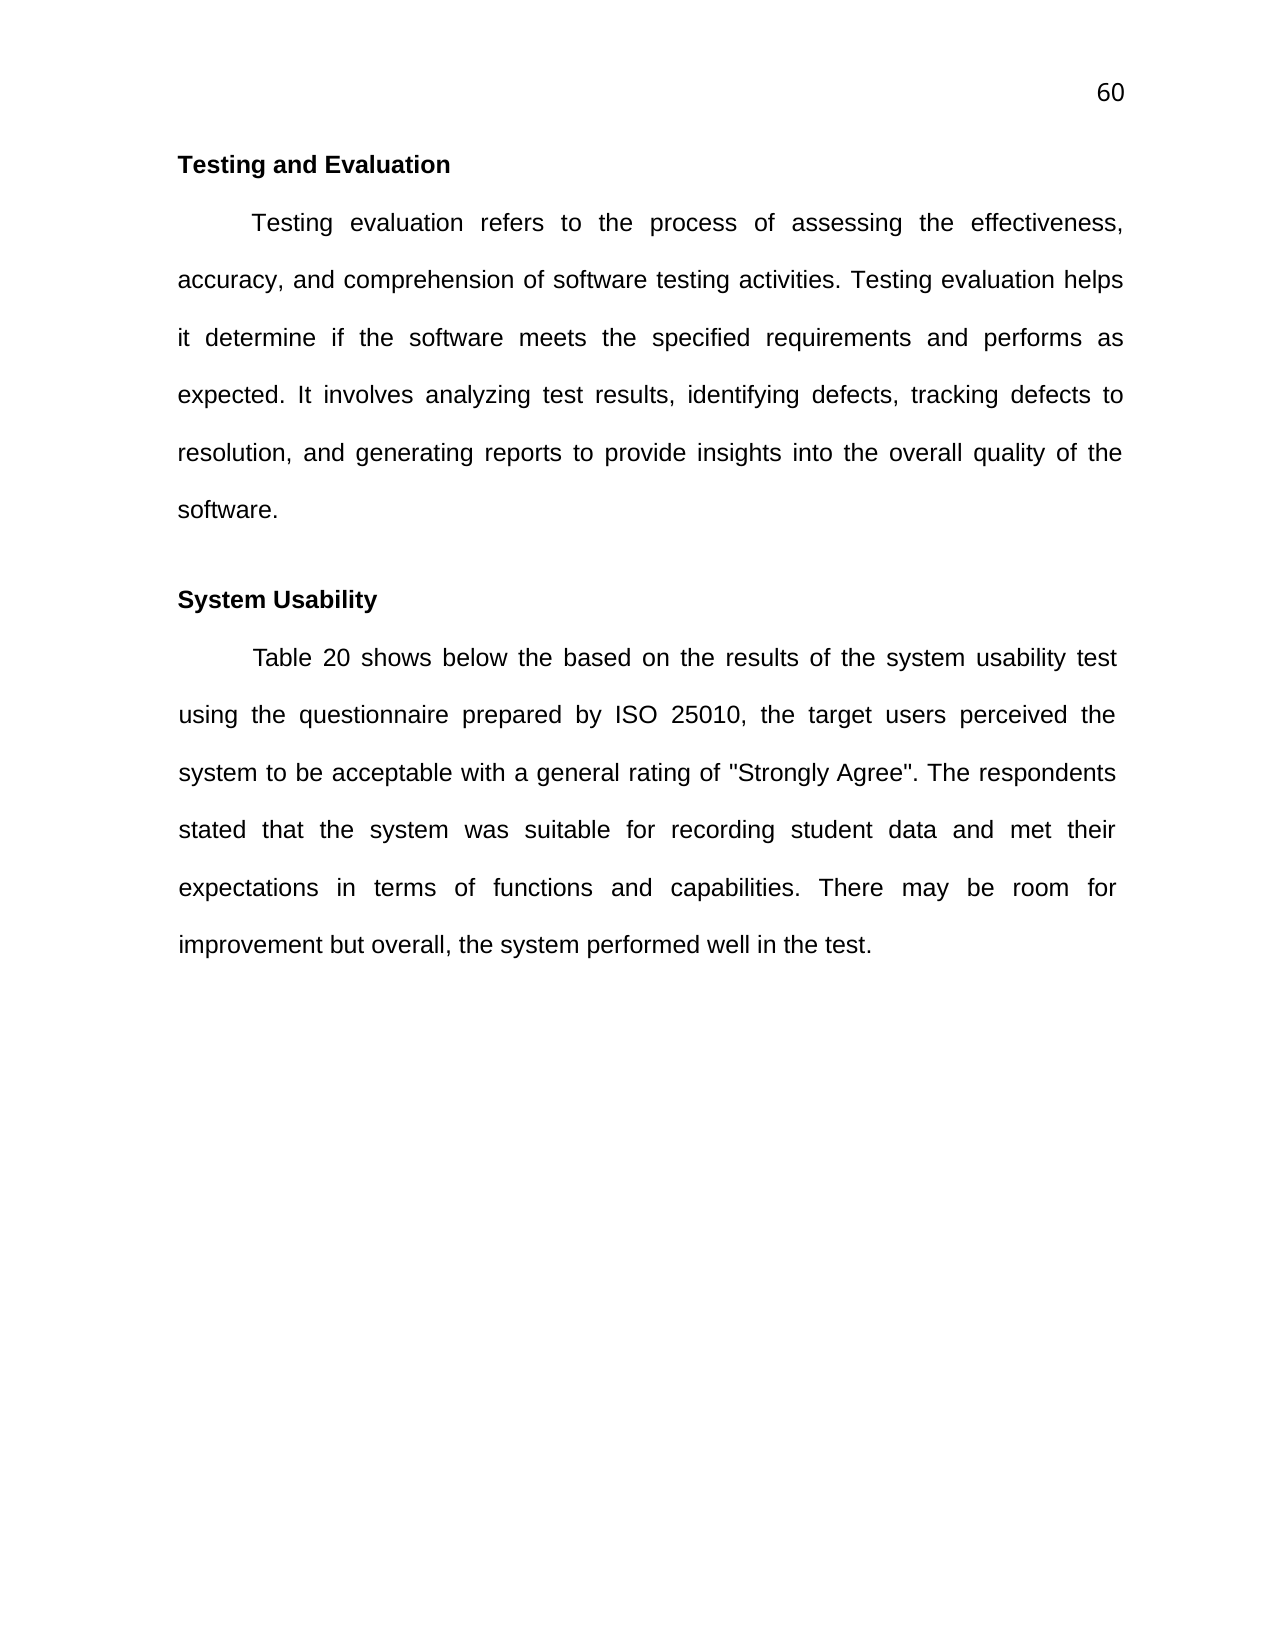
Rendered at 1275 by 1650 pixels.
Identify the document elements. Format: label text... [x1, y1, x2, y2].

subtitle Testing and Evaluation [177, 150, 1125, 179]
subtitle System Usability [177, 585, 1125, 614]
text Table 20 shows below the based on the results of the system usability test using the questionnaire prepared by ISO 25010, the target users perceived the system to be acceptable with a general rating of "Strongly Agree". The respondents stated that the system was suitable for recording student data and met their expectations in terms of functions and capabilities. There may be room for improvement but overall, the system performed well in the test. [178, 643, 1118, 959]
text Testing evaluation refers to the process of assessing the effectiveness, accuracy, and comprehension of software testing activities. Testing evaluation helps it determine if the software meets the specified requirements and performs as expected. It involves analyzing test results, identifying defects, tracking defects to resolution, and generating reports to provide insights into the overall quality of the software. [177, 207, 1125, 524]
